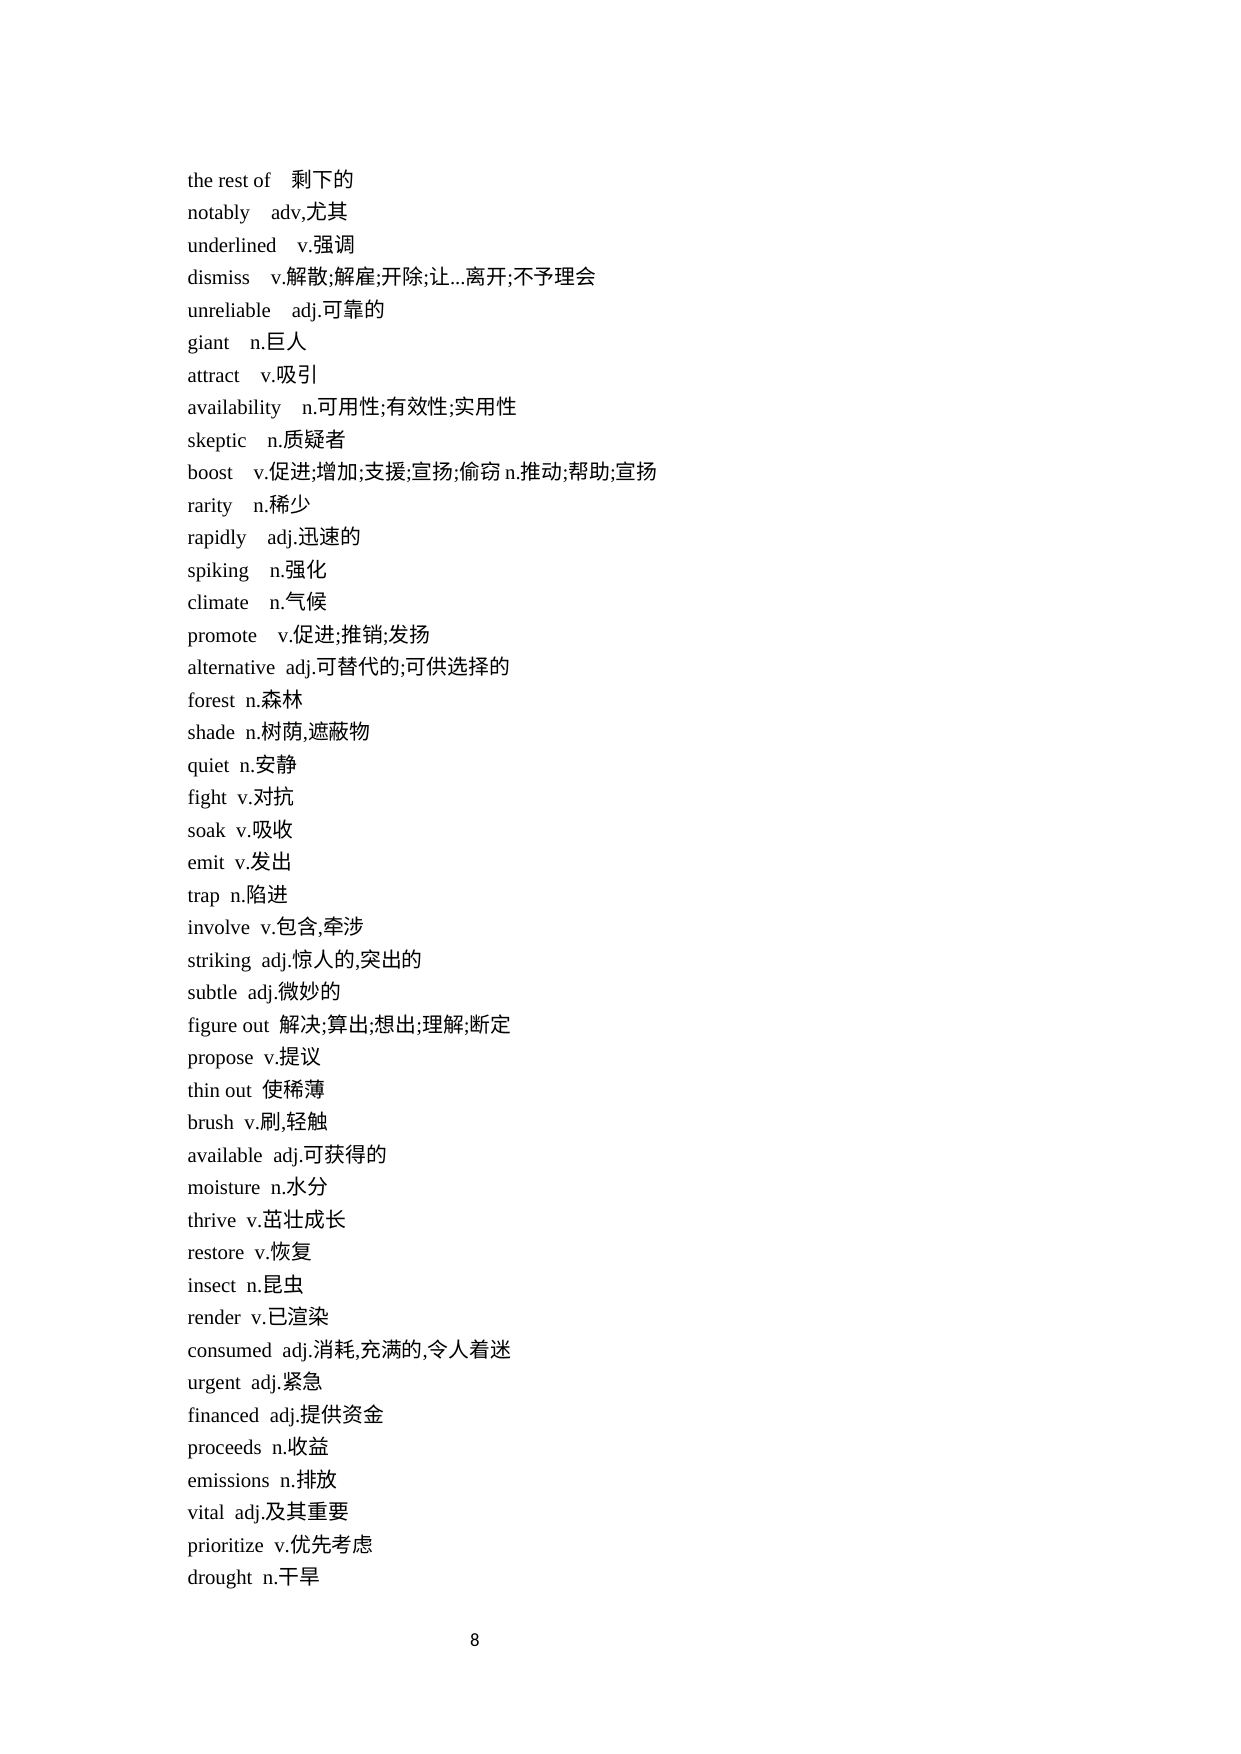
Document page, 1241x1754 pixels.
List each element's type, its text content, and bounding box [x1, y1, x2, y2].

text notably adv,尤其 [187, 194, 1053, 227]
text dismiss v.解散;解雇;开除;让...离开;不予理会 [187, 259, 1053, 292]
text proceeds n.收益 [187, 1429, 1053, 1462]
text restore v.恢复 [187, 1234, 1053, 1267]
text giant n.巨人 [187, 324, 1053, 357]
text subtle adj.微妙的 [187, 974, 1053, 1007]
text financed adj.提供资金 [187, 1397, 1053, 1429]
text prioritize v.优先考虑 [187, 1527, 1053, 1559]
text render v.已渲染 [187, 1299, 1053, 1332]
text brush v.刷,轻触 [187, 1104, 1053, 1137]
text climate n.气候 [187, 584, 1053, 617]
text availability n.可用性;有效性;实用性 [187, 389, 1053, 422]
text skeptic n.质疑者 [187, 422, 1053, 454]
text spiking n.强化 [187, 552, 1053, 584]
text drought n.干旱 [187, 1559, 1053, 1592]
text alternative adj.可替代的;可供选择的 [187, 649, 1053, 682]
text rapidly adj.迅速的 [187, 519, 1053, 552]
text fight v.对抗 [187, 779, 1053, 812]
text moisture n.水分 [187, 1169, 1053, 1202]
text quiet n.安静 [187, 747, 1053, 779]
text shade n.树荫,遮蔽物 [187, 714, 1053, 747]
text soak v.吸收 [187, 812, 1053, 844]
text available adj.可获得的 [187, 1137, 1053, 1169]
text attract v.吸引 [187, 357, 1053, 389]
text insect n.昆虫 [187, 1267, 1053, 1299]
text consumed adj.消耗,充满的,令人着迷 [187, 1332, 1053, 1364]
text emit v.发出 [187, 844, 1053, 877]
text thrive v.茁壮成长 [187, 1202, 1053, 1234]
text promote v.促进;推销;发扬 [187, 617, 1053, 649]
text propose v.提议 [187, 1039, 1053, 1072]
text the rest of 剩下的 [187, 162, 1053, 194]
text underlined v.强调 [187, 227, 1053, 259]
text urgent adj.紧急 [187, 1364, 1053, 1397]
text boost v.促进;增加;支援;宣扬;偷窃n.推动;帮助;宣扬 [187, 454, 1053, 487]
text involve v.包含,牵涉 [187, 909, 1053, 942]
text rarity n.稀少 [187, 487, 1053, 519]
text emissions n.排放 [187, 1462, 1053, 1494]
text figure out 解决;算出;想出;理解;断定 [187, 1007, 1053, 1039]
text vital adj.及其重要 [187, 1494, 1053, 1527]
text trap n.陷进 [187, 877, 1053, 909]
text unreliable adj.可靠的 [187, 292, 1053, 324]
text striking adj.惊人的,突出的 [187, 942, 1053, 974]
text thin out 使稀薄 [187, 1072, 1053, 1104]
text forest n.森林 [187, 682, 1053, 714]
